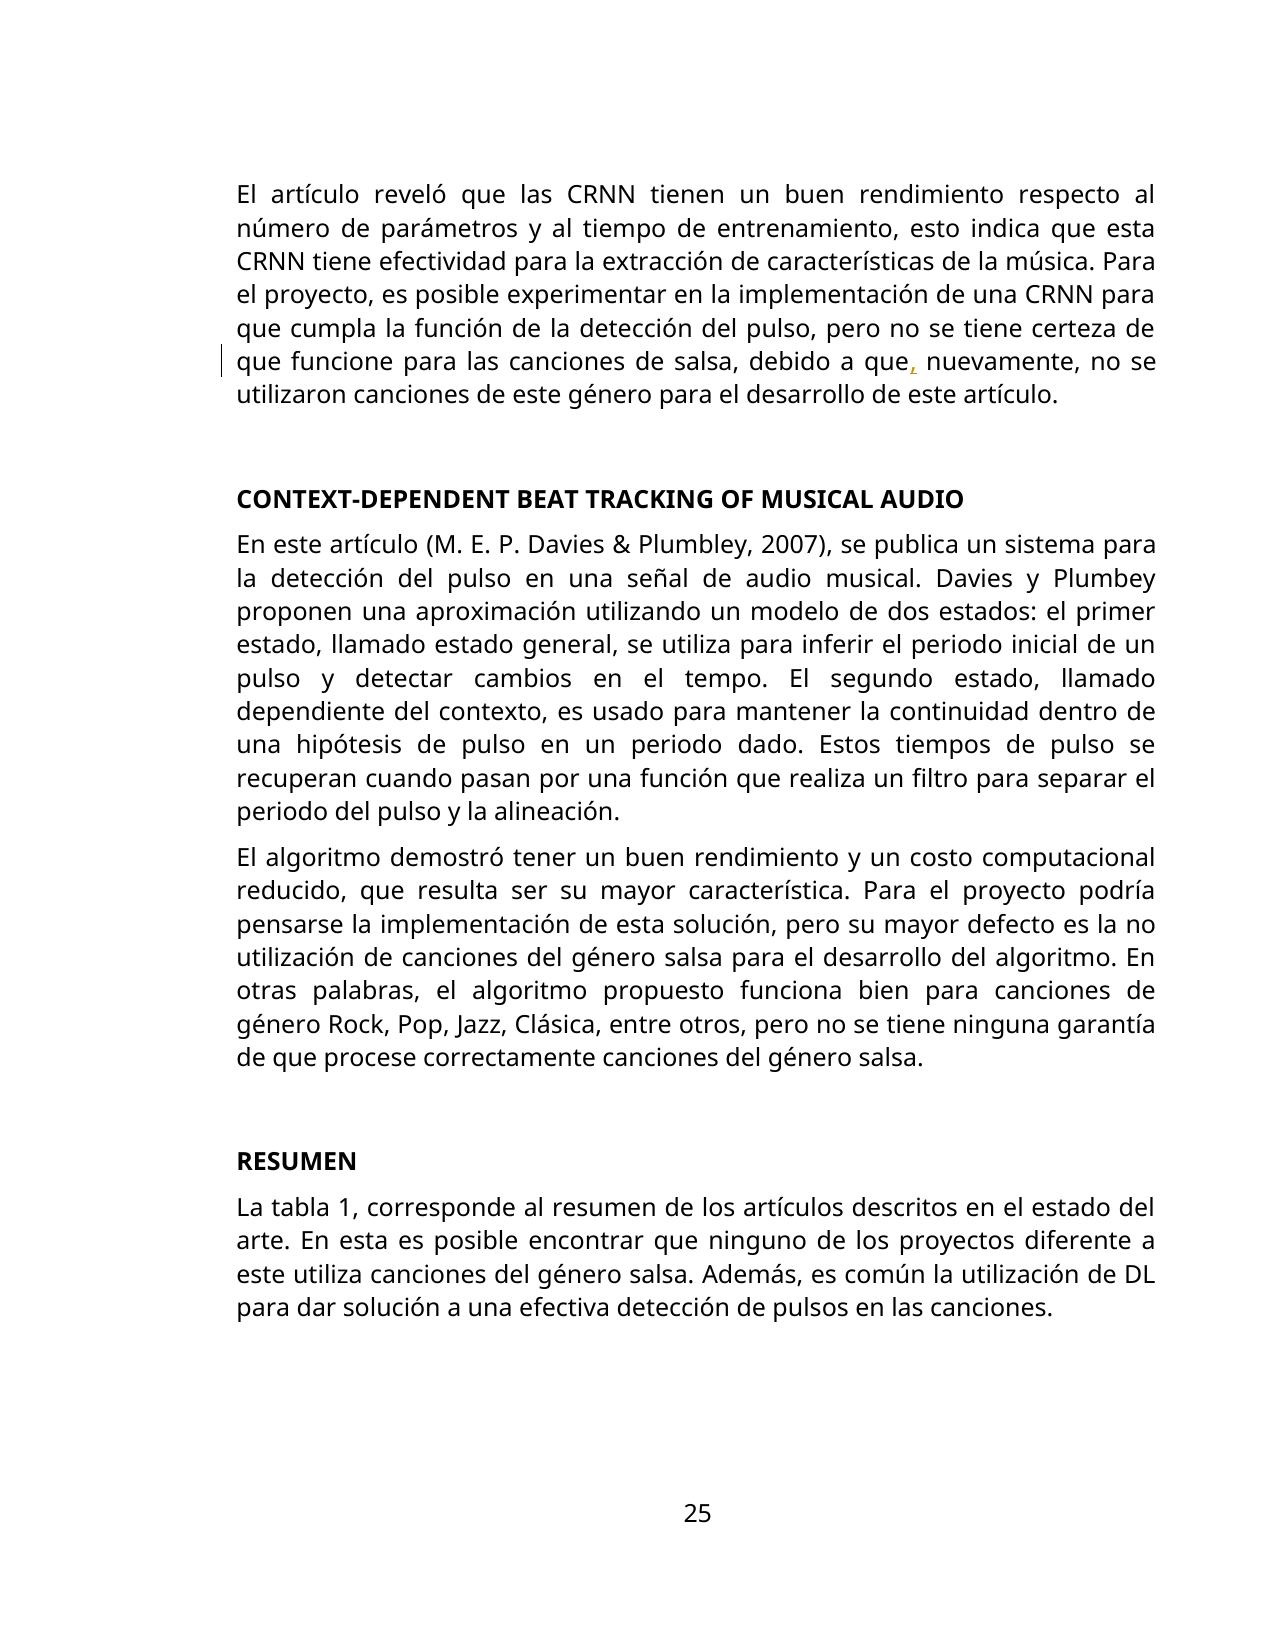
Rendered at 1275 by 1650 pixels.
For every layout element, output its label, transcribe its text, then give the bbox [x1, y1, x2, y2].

subtitle Context-dependent beat tracking of musical audio [236, 481, 1157, 515]
text El algoritmo demostró tener un buen rendimiento y un costo computacional reducido, que resulta ser su mayor característica. Para el proyecto podría pensarse la implementación de esta solución, pero su mayor defecto es la no utilización de canciones del género salsa para el desarrollo del algoritmo. En otras palabras, el algoritmo propuesto funciona bien para canciones de género Rock, Pop, Jazz, Clásica, entre otros, pero no se tiene ninguna garantía de que procese correctamente canciones del género salsa. [236, 840, 1157, 1073]
text En este artículo (M. E. P. Davies & Plumbley, 2007), se publica un sistema para la detección del pulso en una señal de audio musical. Davies y Plumbey proponen una aproximación utilizando un modelo de dos estados: el primer estado, llamado estado general, se utiliza para inferir el periodo inicial de un pulso y detectar cambios en el tempo. El segundo estado, llamado dependiente del contexto, es usado para mantener la continuidad dentro de una hipótesis de pulso en un periodo dado. Estos tiempos de pulso se recuperan cuando pasan por una función que realiza un filtro para separar el periodo del pulso y la alineación. [236, 527, 1157, 827]
subtitle Resumen [236, 1144, 1157, 1177]
text La tabla 1, corresponde al resumen de los artículos descritos en el estado del arte. En esta es posible encontrar que ninguno de los proyectos diferente a este utiliza canciones del género salsa. Además, es común la utilización de DL para dar solución a una efectiva detección de pulsos en las canciones. [236, 1190, 1157, 1323]
text El artículo reveló que las CRNN tienen un buen rendimiento respecto al número de parámetros y al tiempo de entrenamiento, esto indica que esta CRNN tiene efectividad para la extracción de características de la música. Para el proyecto, es posible experimentar en la implementación de una CRNN para que cumpla la función de la detección del pulso, pero no se tiene certeza de que funcione para las canciones de salsa, debido a que nuevamente, no se utilizaron canciones de este género para el desarrollo de este artículo. [236, 177, 1157, 411]
